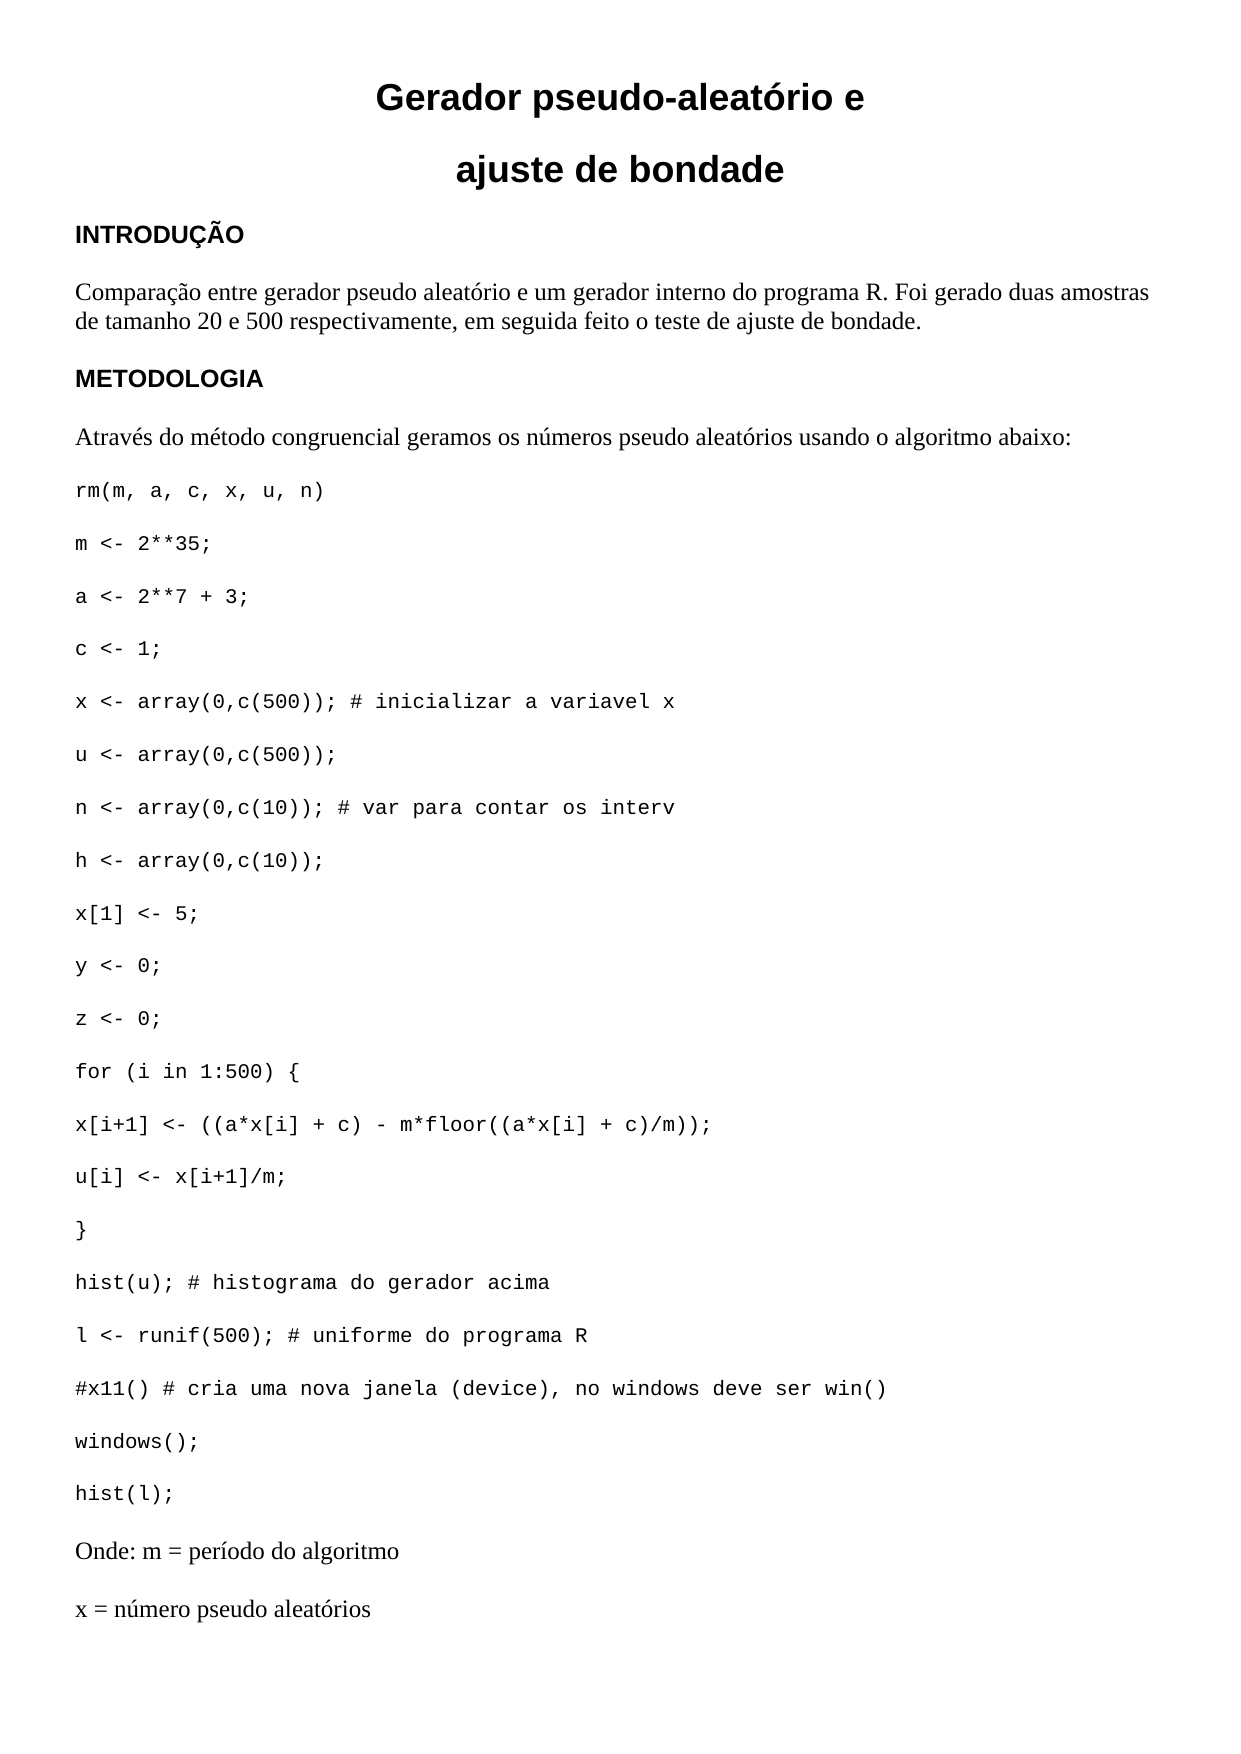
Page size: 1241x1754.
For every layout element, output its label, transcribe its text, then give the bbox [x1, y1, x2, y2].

text #x11() # cria uma nova janela (device), no windows deve ser win() [75, 1378, 1165, 1401]
text c <- 1; [75, 638, 1165, 662]
text } [75, 1219, 1165, 1243]
text Onde: m = período do algoritmo [75, 1536, 1165, 1565]
text Através do método congruencial geramos os números pseudo aleatórios usando o algoritmo abaixo: [75, 422, 1165, 451]
text n <- array(0,c(10)); # var para contar os interv [75, 797, 1165, 821]
text INTRODUÇÃO [75, 219, 1165, 248]
text h <- array(0,c(10)); [75, 850, 1165, 873]
text x <- array(0,c(500)); # inicializar a variavel x [75, 691, 1165, 715]
text u <- array(0,c(500)); [75, 744, 1165, 768]
text u[i] <- x[i+1]/m; [75, 1167, 1165, 1190]
text rm(m, a, c, x, u, n) [75, 480, 1165, 504]
text m <- 2**35; [75, 533, 1165, 556]
text ajuste de bondade [75, 147, 1165, 190]
text for (i in 1:500) { [75, 1061, 1165, 1084]
text z <- 0; [75, 1008, 1165, 1032]
text hist(u); # histograma do gerador acima [75, 1272, 1165, 1296]
text a <- 2**7 + 3; [75, 586, 1165, 609]
text METODOLOGIA [75, 364, 1165, 393]
text Comparação entre gerador pseudo aleatório e um gerador interno do programa R. Foi gerado duas amostras de tamanho 20 e 500 respectivamente, em seguida feito o teste de ajuste de bondade. [75, 277, 1165, 335]
text x[i+1] <- ((a*x[i] + c) - m*floor((a*x[i] + c)/m)); [75, 1114, 1165, 1137]
text l <- runif(500); # uniforme do programa R [75, 1325, 1165, 1349]
text y <- 0; [75, 955, 1165, 979]
text windows(); [75, 1431, 1165, 1454]
text x = número pseudo aleatórios [75, 1594, 1165, 1623]
text Gerador pseudo-aleatório e [75, 75, 1165, 118]
text x[1] <- 5; [75, 902, 1165, 926]
text hist(l); [75, 1483, 1165, 1507]
